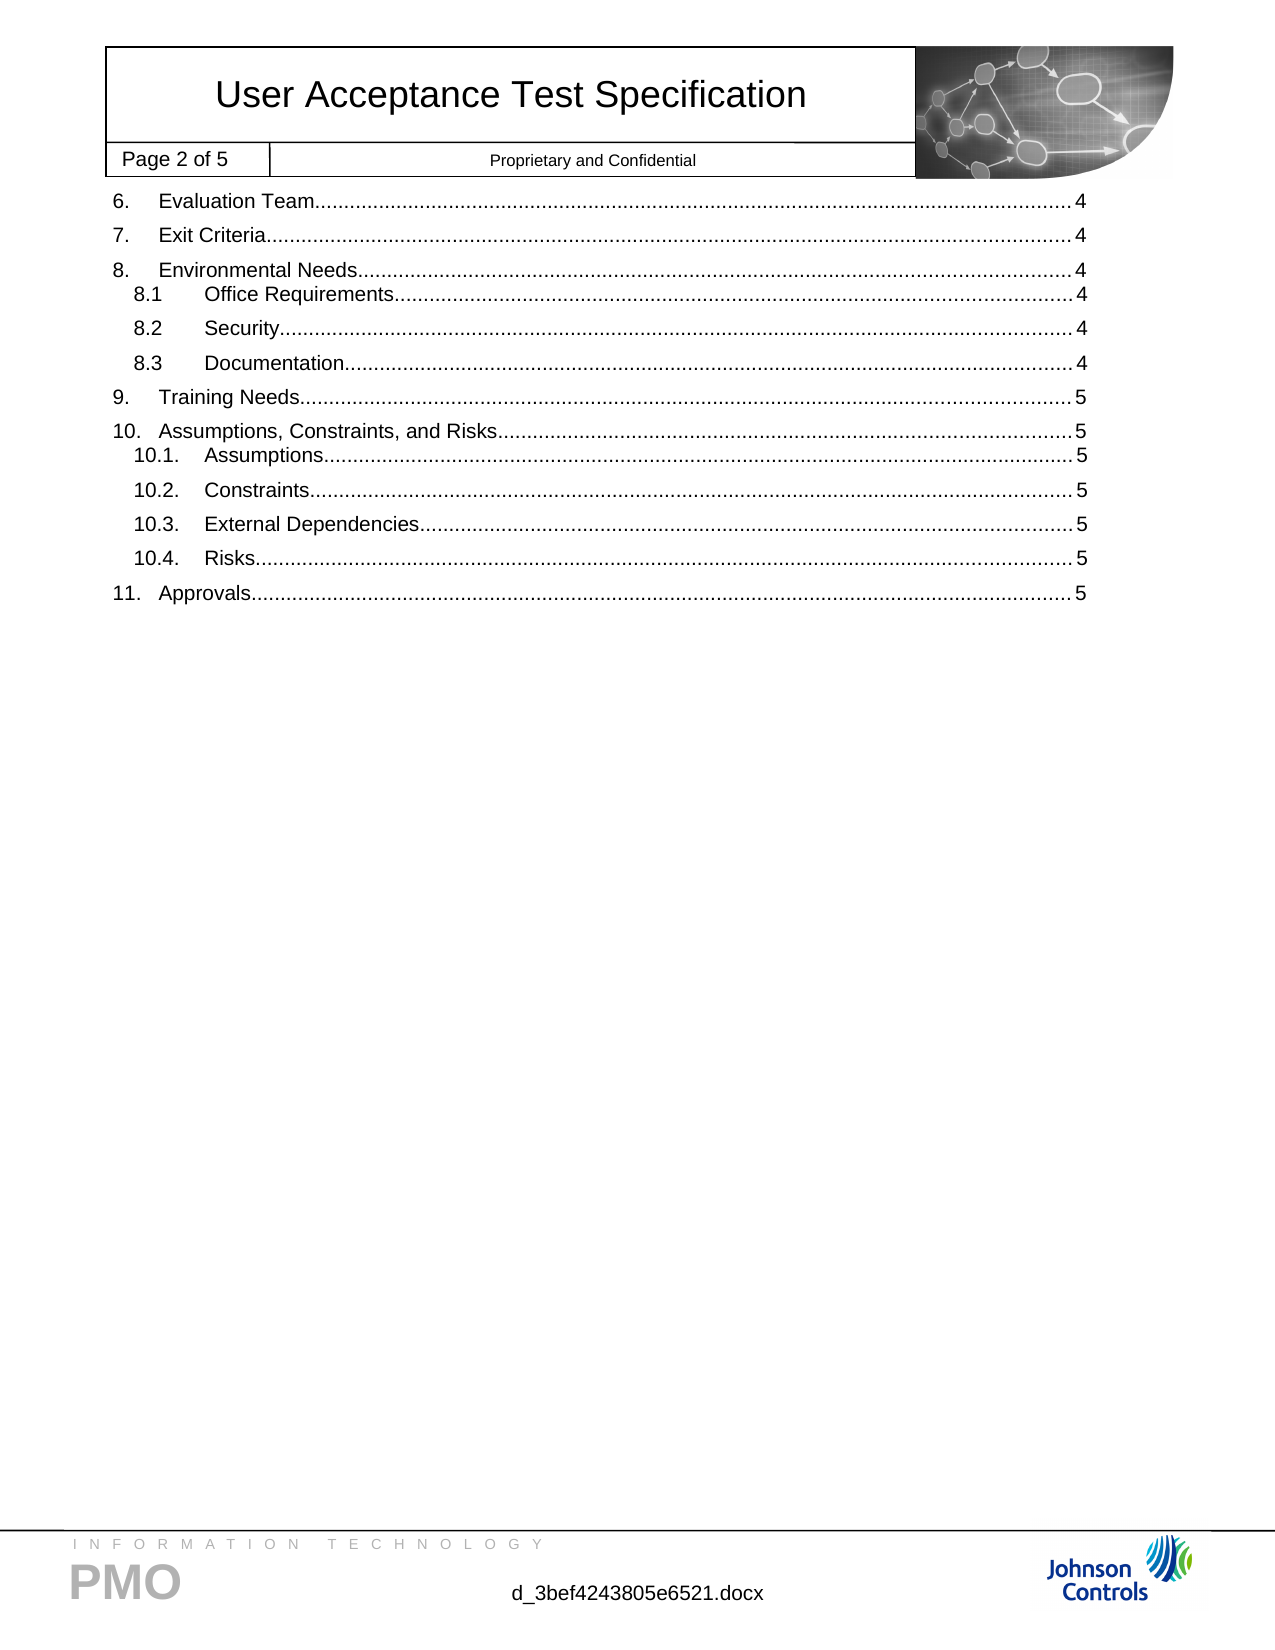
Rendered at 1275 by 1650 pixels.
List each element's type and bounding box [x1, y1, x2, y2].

picture [915, 46, 1174, 179]
